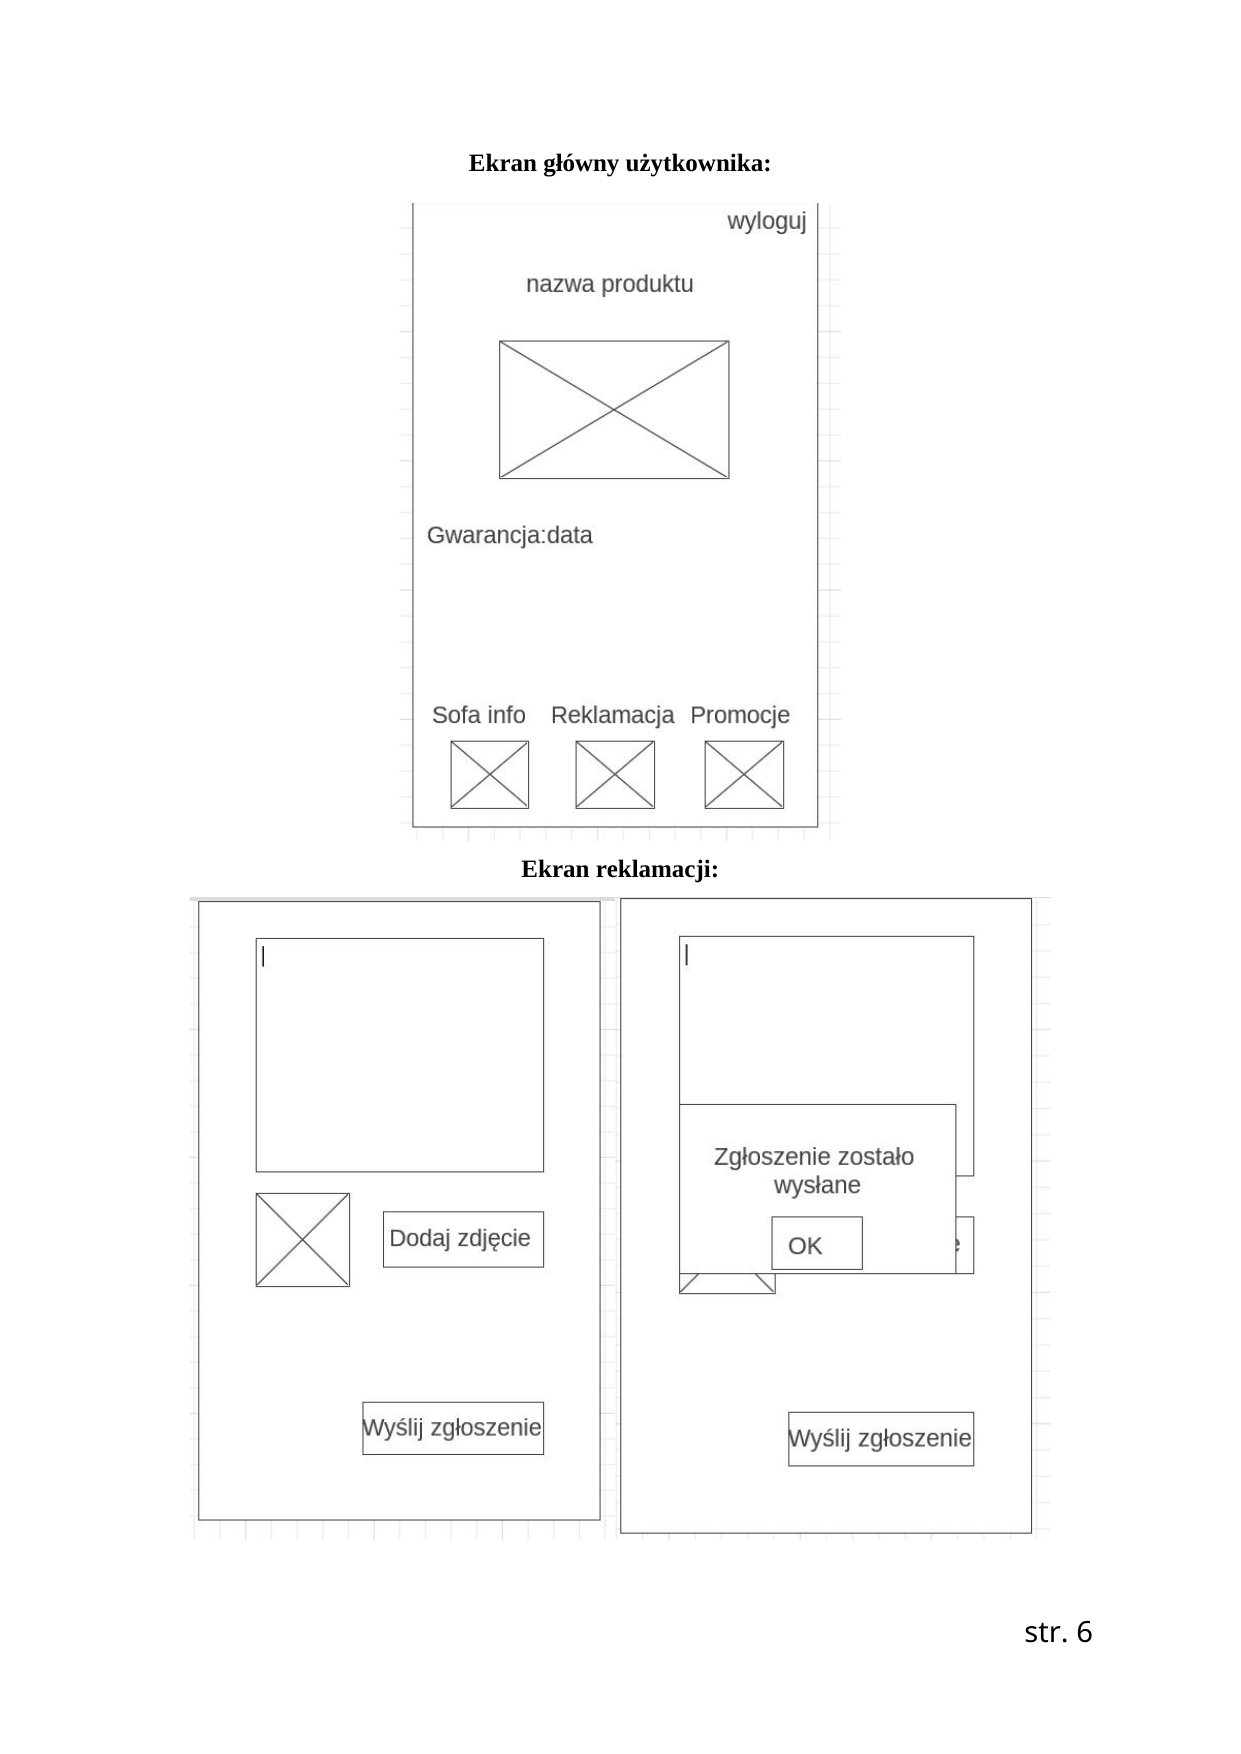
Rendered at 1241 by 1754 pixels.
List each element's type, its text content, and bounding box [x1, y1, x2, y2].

picture [399, 203, 841, 841]
picture [189, 897, 1051, 1540]
text Ekran reklamacji: [148, 854, 1093, 883]
text Ekran główny użytkownika: [148, 148, 1093, 176]
